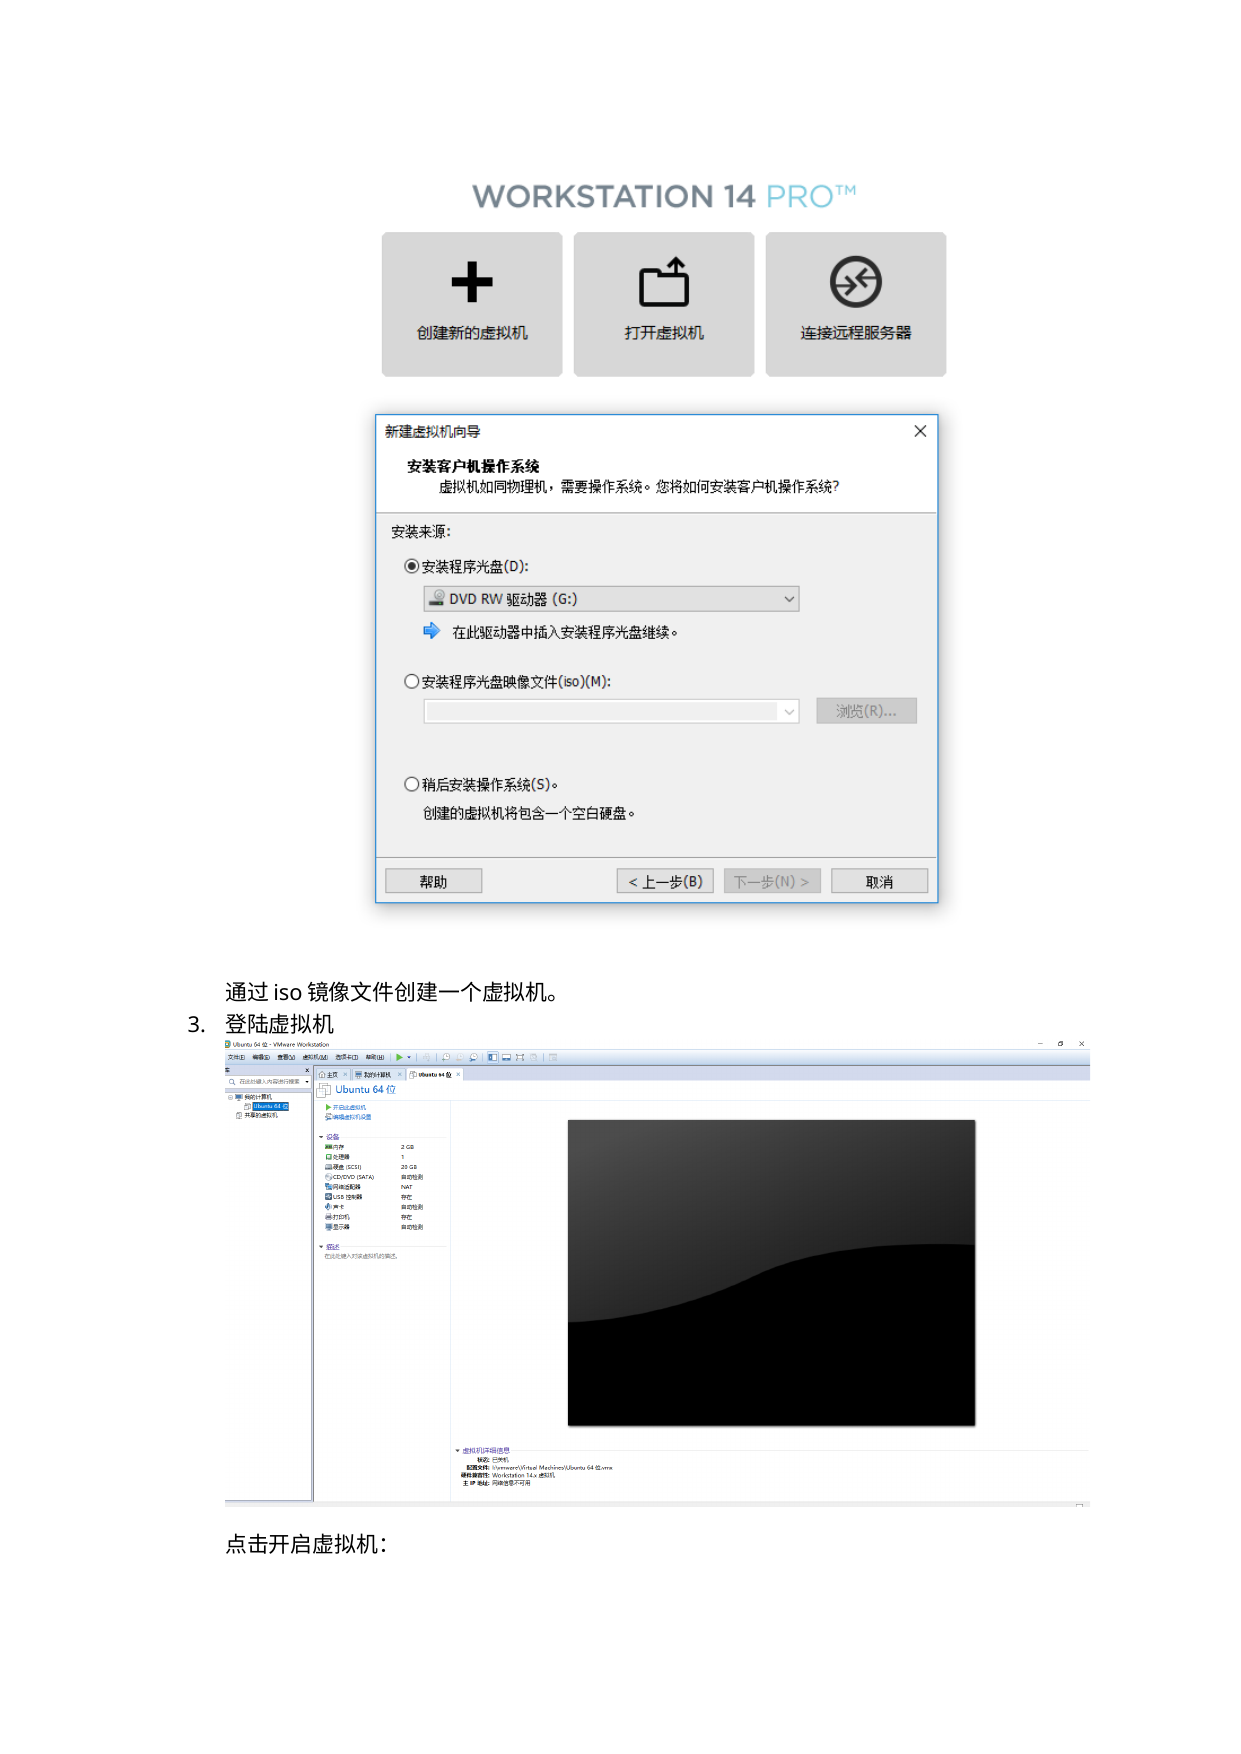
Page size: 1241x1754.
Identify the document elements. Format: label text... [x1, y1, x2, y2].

picture [225, 1039, 1091, 1507]
list 点击开启虚拟机： [225, 1527, 1053, 1559]
list 通过iso镜像文件创建一个虚拟机。 [225, 974, 1053, 1007]
list 登陆虚拟机 [187, 1007, 1053, 1039]
picture [225, 162, 1091, 961]
